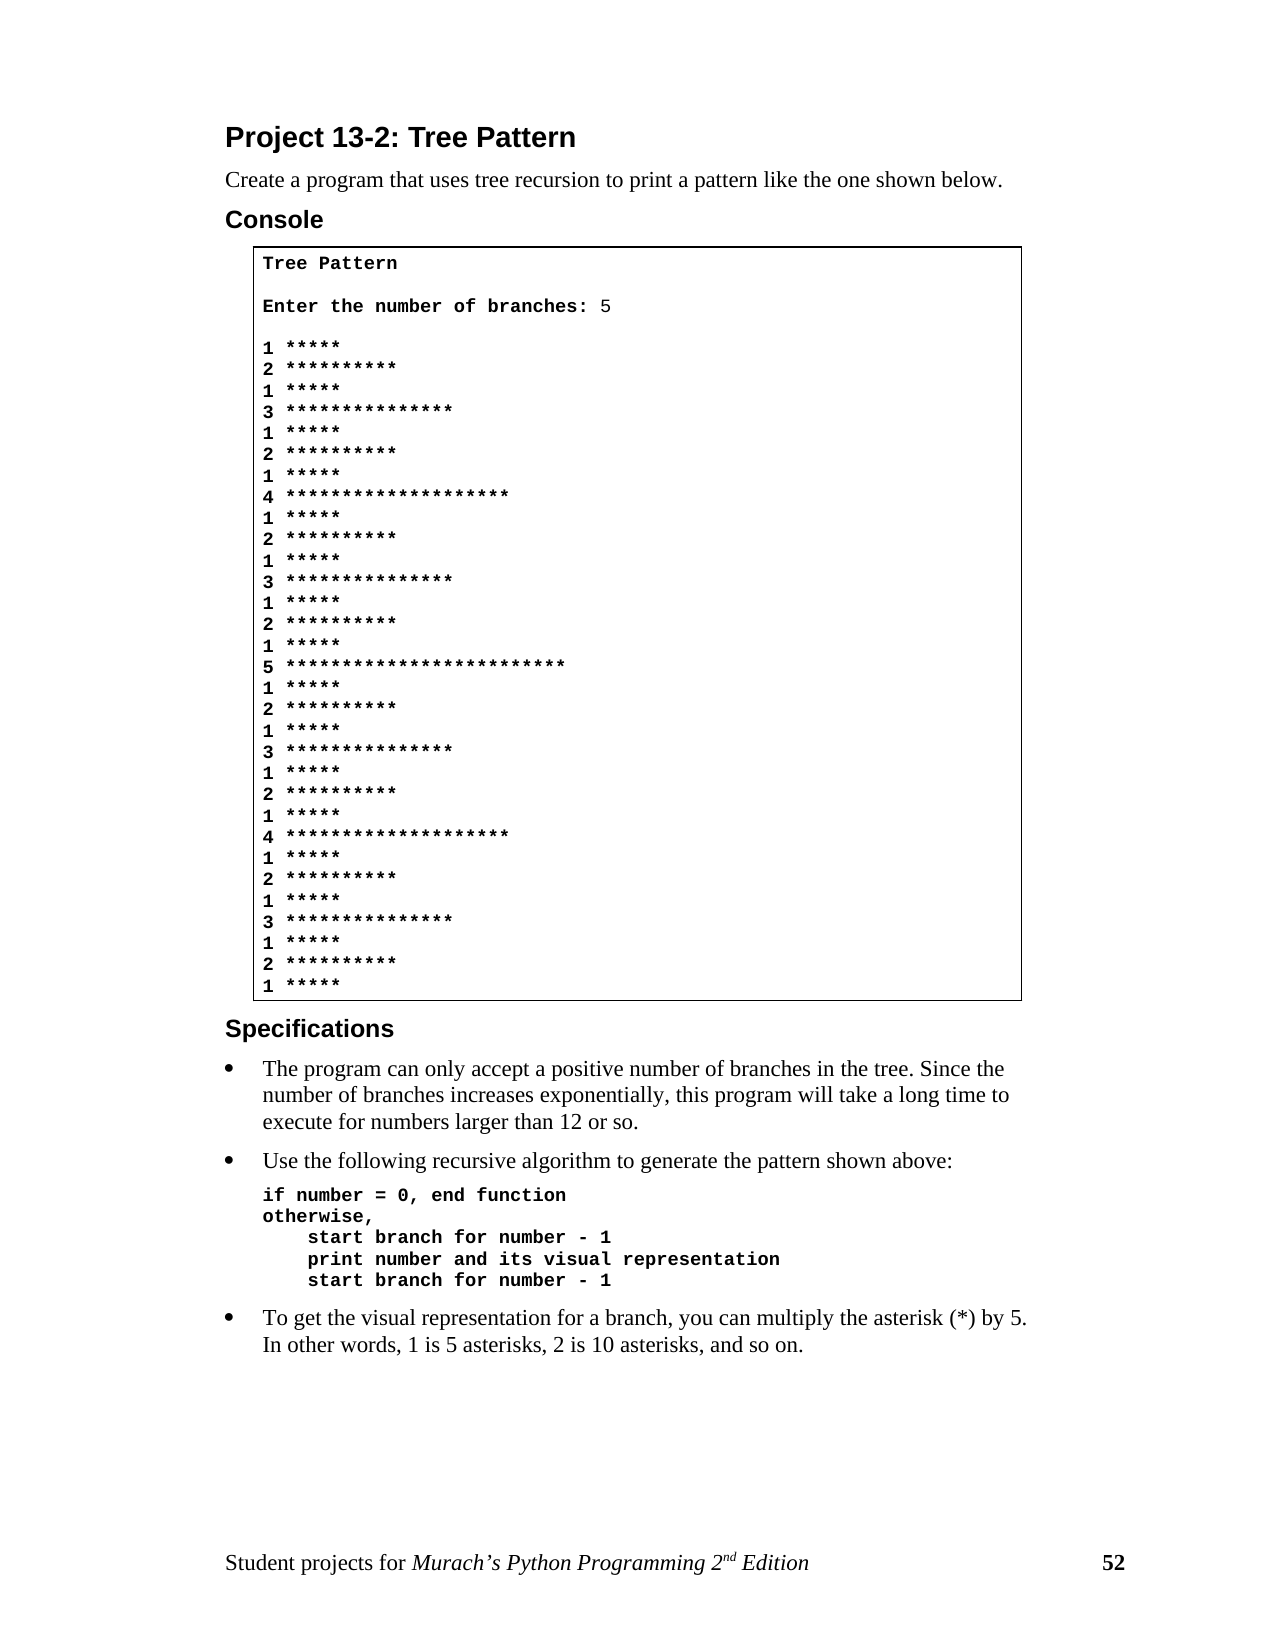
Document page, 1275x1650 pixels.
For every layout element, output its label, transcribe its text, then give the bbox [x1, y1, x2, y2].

text if number = 0, end function otherwise, start branch for number - 1 print number and its visual representation start branch for number - 1 [262, 1186, 1050, 1292]
text 2 ********** [254, 777, 1021, 799]
text 1 ***** [254, 459, 1021, 480]
text 1 ***** [254, 586, 1021, 607]
subtitle Project 13-2: Tree Pattern [225, 120, 1050, 153]
text 1 ***** [254, 799, 1021, 820]
text 1 ***** [254, 501, 1021, 522]
text 1 ***** [254, 544, 1021, 565]
text 2 ********** [254, 947, 1021, 969]
text 2 ********** [254, 692, 1021, 714]
subtitle Specifications [225, 1014, 1050, 1043]
text 1 ***** [254, 671, 1021, 692]
text 3 *************** [254, 395, 1021, 416]
text 2 ********** [254, 862, 1021, 884]
text 4 ******************** [254, 480, 1021, 501]
text To get the visual representation for a branch, you can multiply the asterisk (*) by 5. In other words, 1 is 5 asterisks, 2 is 10 asterisks, and so on. [225, 1304, 1050, 1357]
text 1 ***** [254, 416, 1021, 437]
text 2 ********** [254, 437, 1021, 459]
text 1 ***** [254, 926, 1021, 947]
text Tree Pattern [254, 248, 1021, 267]
text 5 ************************* [254, 650, 1021, 671]
text 2 ********** [254, 352, 1021, 374]
text 1 ***** [254, 884, 1021, 905]
text 1 ***** [254, 969, 1021, 1000]
text 1 ***** [254, 714, 1021, 735]
text Create a program that uses tree recursion to print a pattern like the one shown below. [225, 166, 1050, 192]
text Enter the number of branches: 5 [254, 289, 1021, 310]
subtitle Console [225, 205, 1050, 234]
text 3 *************** [254, 565, 1021, 586]
text 1 ***** [254, 756, 1021, 777]
text 2 ********** [254, 607, 1021, 629]
text 1 ***** [254, 841, 1021, 862]
text 2 ********** [254, 522, 1021, 544]
text The program can only accept a positive number of branches in the tree. Since the number of branches increases exponentially, this program will take a long time to execute for numbers larger than 12 or so. [225, 1055, 1050, 1134]
text 1 ***** [254, 629, 1021, 650]
text 4 ******************** [254, 820, 1021, 841]
text 1 ***** [254, 331, 1021, 352]
text 3 *************** [254, 735, 1021, 756]
text Use the following recursive algorithm to generate the pattern shown above: [225, 1147, 1050, 1173]
text 1 ***** [254, 374, 1021, 395]
text 3 *************** [254, 905, 1021, 926]
